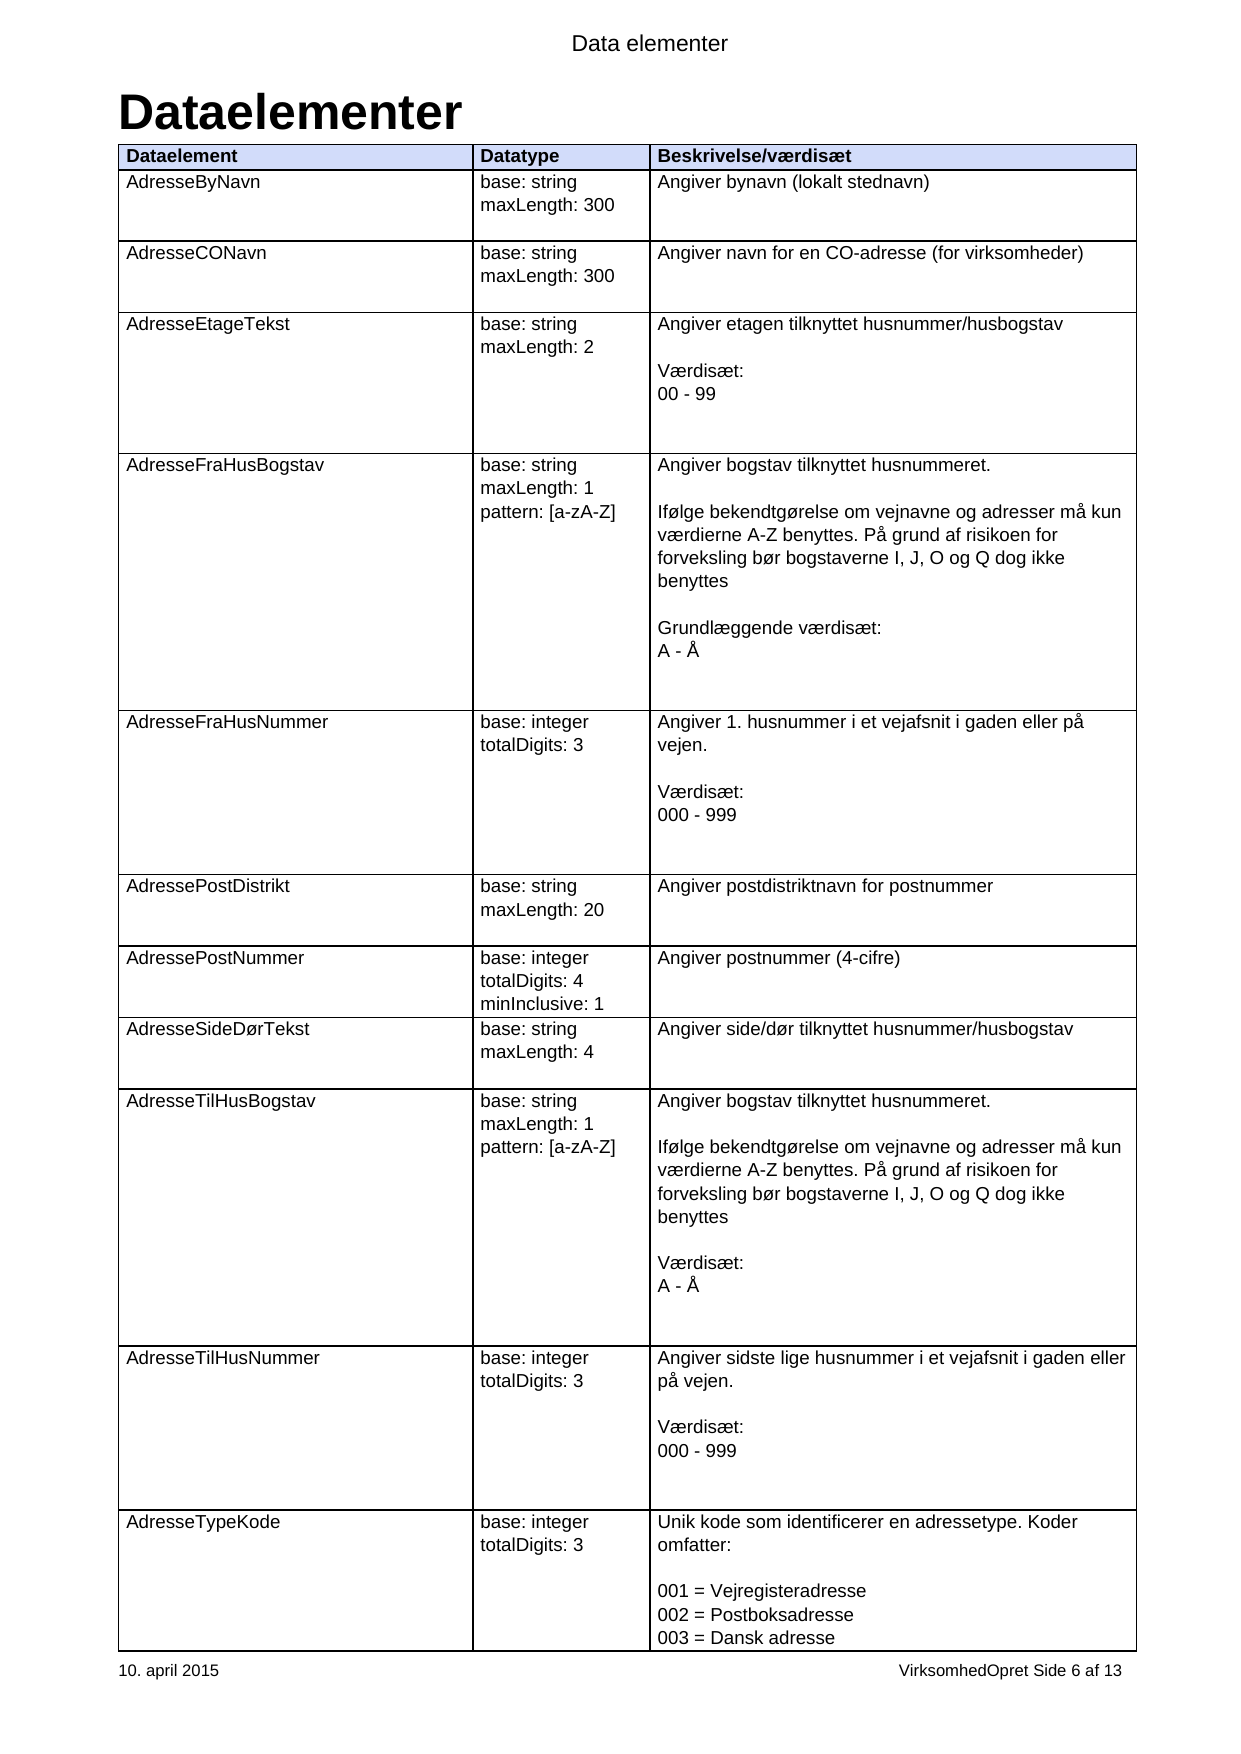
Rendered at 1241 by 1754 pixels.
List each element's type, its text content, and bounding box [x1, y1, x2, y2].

table_cell base: integer totalDigits: 3 [474, 711, 649, 874]
table_cell AdresseCONavn [119, 242, 472, 311]
table_cell Angiver navn for en CO-adresse (for virksomheder) [651, 242, 1136, 311]
table_cell Angiver 1. husnummer i et vejafsnit i gaden eller på vejen. Værdisæt: 000 - 999 [651, 711, 1136, 874]
table_header Dataelement [119, 145, 472, 169]
table_cell Angiver etagen tilknyttet husnummer/husbogstav Værdisæt: 00 - 99 [651, 313, 1136, 452]
text Dataelementer [118, 82, 1181, 140]
table_cell base: string maxLength: 4 [474, 1018, 649, 1088]
table_cell AdresseFraHusBogstav [119, 454, 472, 709]
table_cell AdresseSideDørTekst [119, 1018, 472, 1088]
table_header Datatype [474, 145, 649, 169]
table_cell AdressePostNummer [119, 947, 472, 1017]
table_cell base: string maxLength: 20 [474, 875, 649, 945]
table_cell base: string maxLength: 1 pattern: [a-zA-Z] [474, 454, 649, 709]
table_header Beskrivelse/værdisæt [651, 145, 1136, 169]
table_cell base: string maxLength: 300 [474, 242, 649, 311]
table_cell AdresseTilHusNummer [119, 1347, 472, 1509]
table_cell base: string maxLength: 300 [474, 171, 649, 240]
table_cell AdresseByNavn [119, 171, 472, 240]
table_cell AdresseFraHusNummer [119, 711, 472, 874]
table_cell Angiver bogstav tilknyttet husnummeret. Ifølge bekendtgørelse om vejnavne og adresser må kun værdierne A-Z benyttes. På grund af risikoen for forveksling bør bogstaverne I, J, O og Q dog ikke benyttes Grundlæggende værdisæt: A - Å [651, 454, 1136, 709]
table_cell AdresseTypeKode [119, 1511, 472, 1650]
table_cell AdresseEtageTekst [119, 313, 472, 452]
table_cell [474, 1511, 649, 1650]
table_cell AdressePostDistrikt [119, 875, 472, 945]
table_cell Angiver side/dør tilknyttet husnummer/husbogstav [651, 1018, 1136, 1088]
table_cell Angiver bogstav tilknyttet husnummeret. Ifølge bekendtgørelse om vejnavne og adresser må kun værdierne A-Z benyttes. På grund af risikoen for forveksling bør bogstaverne I, J, O og Q dog ikke benyttes Værdisæt: A - Å [651, 1090, 1136, 1345]
table_cell AdresseTilHusBogstav [119, 1090, 472, 1345]
table_cell base: integer totalDigits: 3 [474, 1347, 649, 1509]
table_cell base: string maxLength: 2 [474, 313, 649, 452]
table_cell Angiver postnummer (4-cifre) [651, 947, 1136, 1017]
table_cell Angiver bynavn (lokalt stednavn) [651, 171, 1136, 240]
table_cell Angiver sidste lige husnummer i et vejafsnit i gaden eller på vejen. Værdisæt: 000 - 999 [651, 1347, 1136, 1509]
table_cell base: integer totalDigits: 4 minInclusive: 1 [474, 947, 649, 1017]
table_cell Angiver postdistriktnavn for postnummer [651, 875, 1136, 945]
table_cell base: string maxLength: 1 pattern: [a-zA-Z] [474, 1090, 649, 1345]
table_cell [651, 1511, 1136, 1650]
